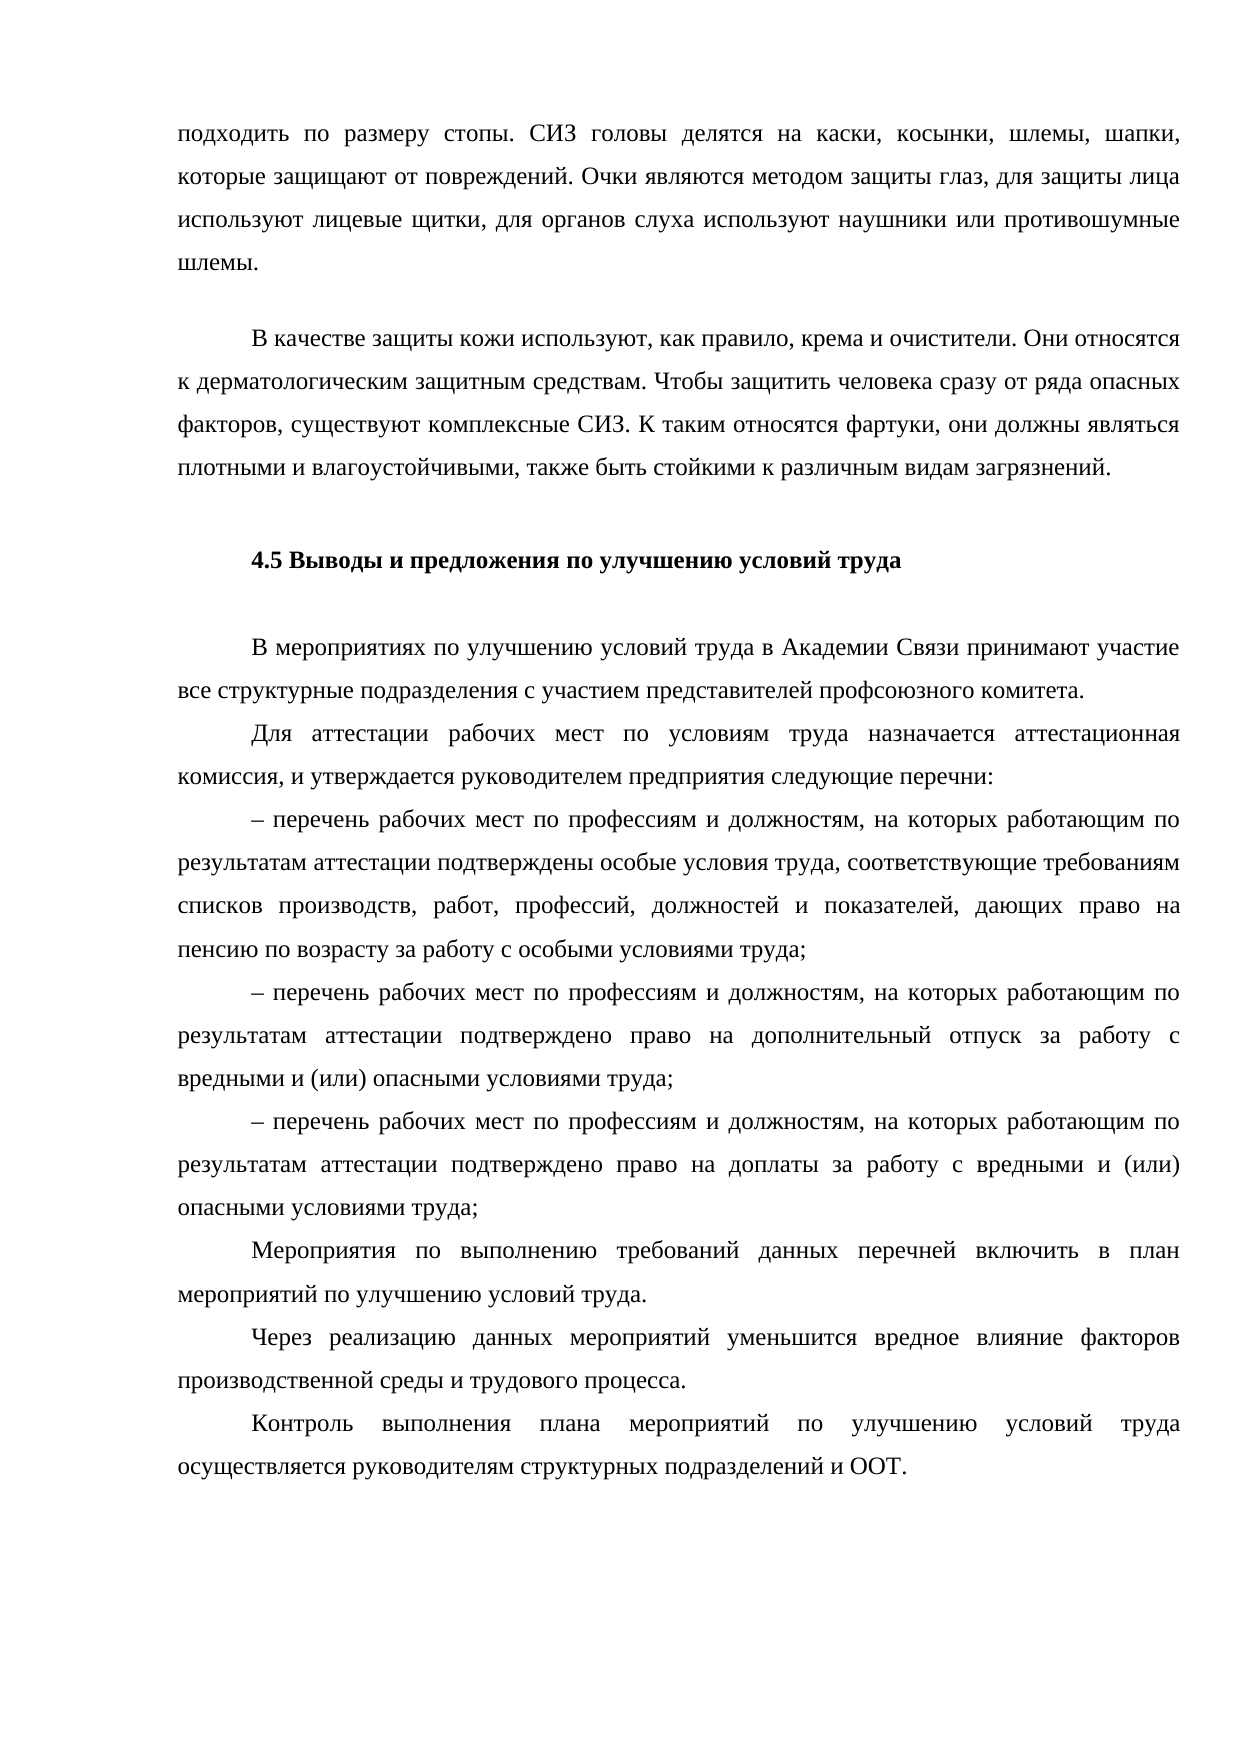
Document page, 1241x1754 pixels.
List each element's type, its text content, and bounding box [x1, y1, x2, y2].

text В качестве защиты кожи используют, как правило, крема и очистители. Они относятся к дерматологическим защитным средствам. Чтобы защитить человека сразу от ряда опасных факторов, существуют комплексные СИЗ. К таким относятся фартуки, они должны являться плотными и влагоустойчивыми, также быть стойкими к различным видам загрязнений. [177, 323, 1181, 481]
subtitle 4.5 Выводы и предложения по улучшению условий труда [177, 546, 1181, 574]
text – перечень рабочих мест по профессиям и должностям, на которых работающим по результатам аттестации подтверждено право на доплаты за работу с вредными и (или) опасными условиями труда; [177, 1106, 1181, 1221]
text Для аттестации рабочих мест по условиям труда назначается аттестационная комиссия, и утверждается руководителем предприятия следующие перечни: [177, 718, 1181, 790]
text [177, 118, 1181, 276]
text В мероприятиях по улучшению условий труда в Академии Связи принимают участие все структурные подразделения с участием представителей профсоюзного комитета. [177, 632, 1181, 704]
text – перечень рабочих мест по профессиям и должностям, на которых работающим по результатам аттестации подтверждено право на дополнительный отпуск за работу с вредными и (или) опасными условиями труда; [177, 977, 1181, 1092]
text Мероприятия по выполнению требований данных перечней включить в план мероприятий по улучшению условий труда. [177, 1236, 1181, 1307]
text – перечень рабочих мест по профессиям и должностям, на которых работающим по результатам аттестации подтверждены особые условия труда, соответствующие требованиям списков производств, работ, профессий, должностей и показателей, дающих право на пенсию по возрасту за работу с особыми условиями труда; [177, 804, 1181, 962]
text Контроль выполнения плана мероприятий по улучшению условий труда осуществляется руководителям структурных подразделений и ООТ. [177, 1408, 1181, 1480]
text Через реализацию данных мероприятий уменьшится вредное влияние факторов производственной среды и трудового процесса. [177, 1322, 1181, 1394]
